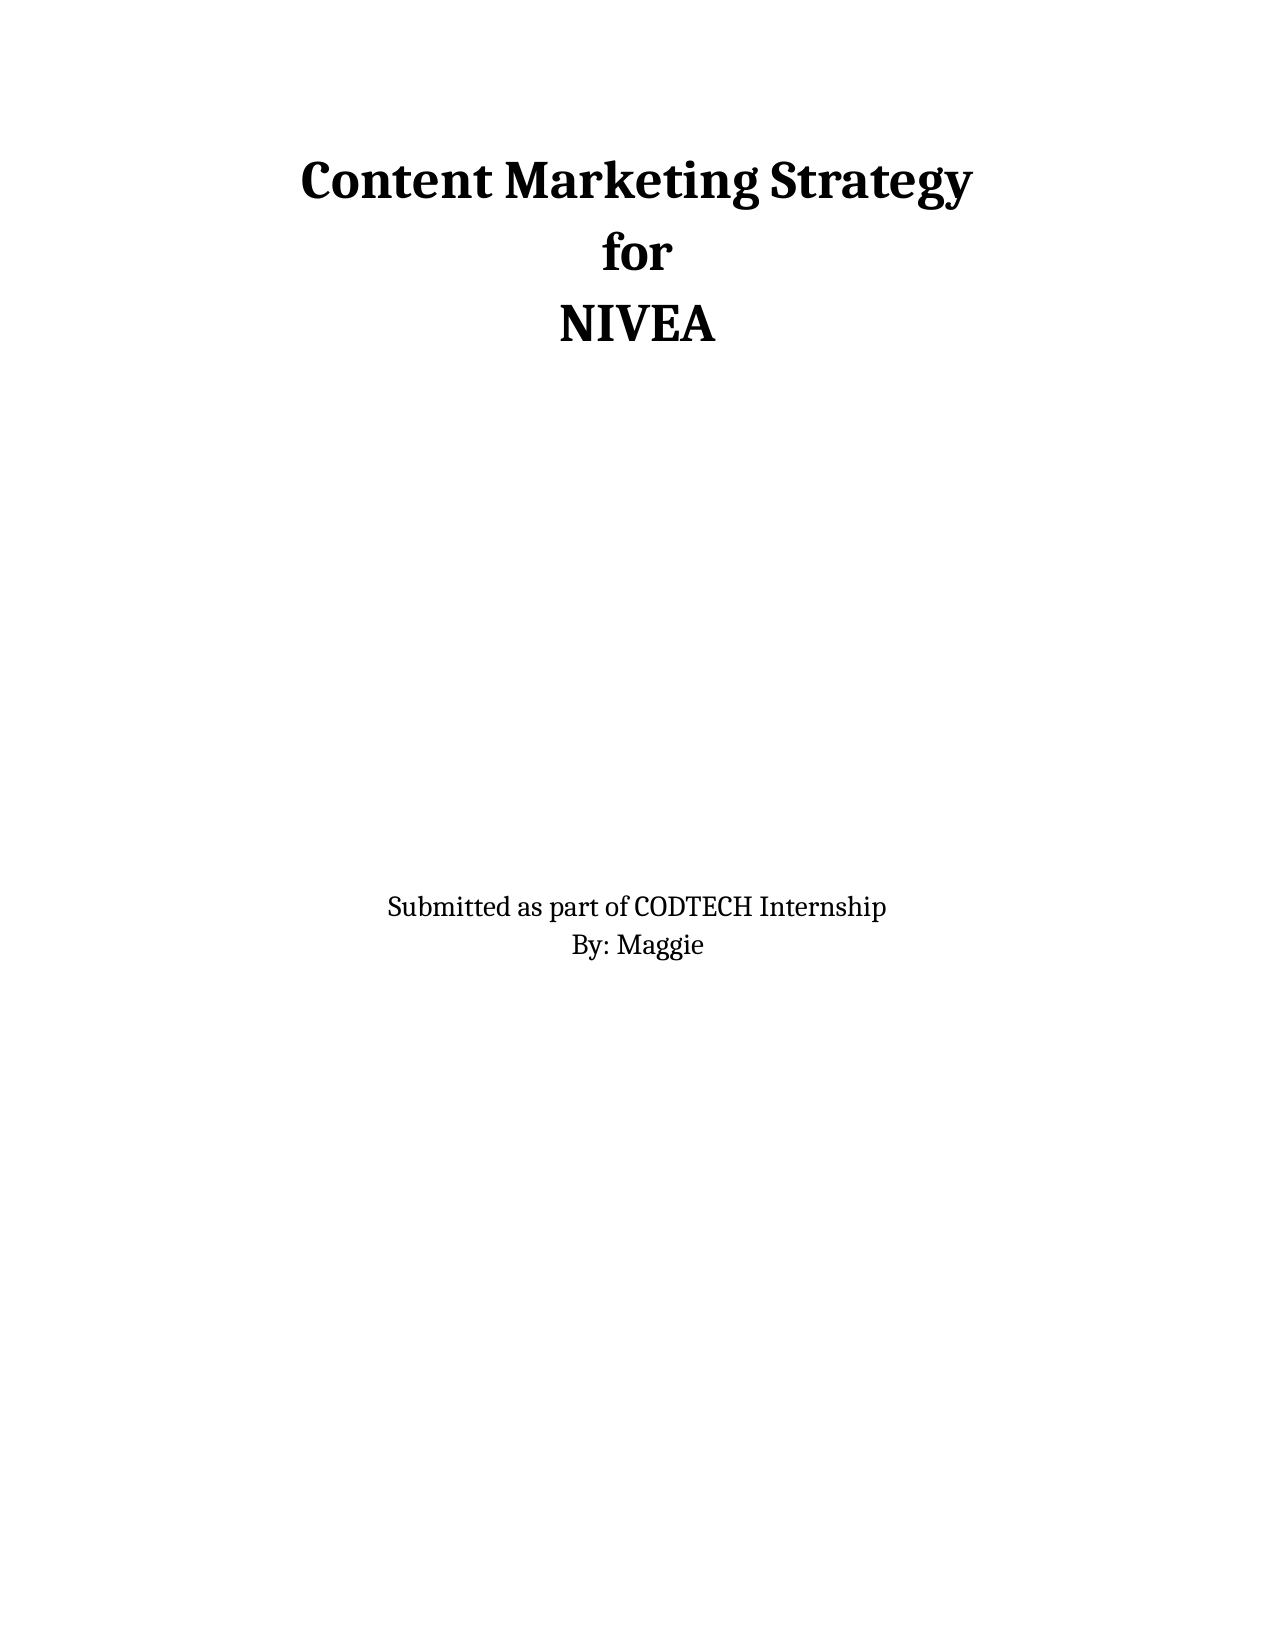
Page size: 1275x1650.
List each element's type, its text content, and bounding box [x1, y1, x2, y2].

text Submitted as part of CODTECH Internship By: Maggie [187, 890, 1087, 962]
text Content Marketing Strategy for NIVEA [187, 150, 1087, 355]
